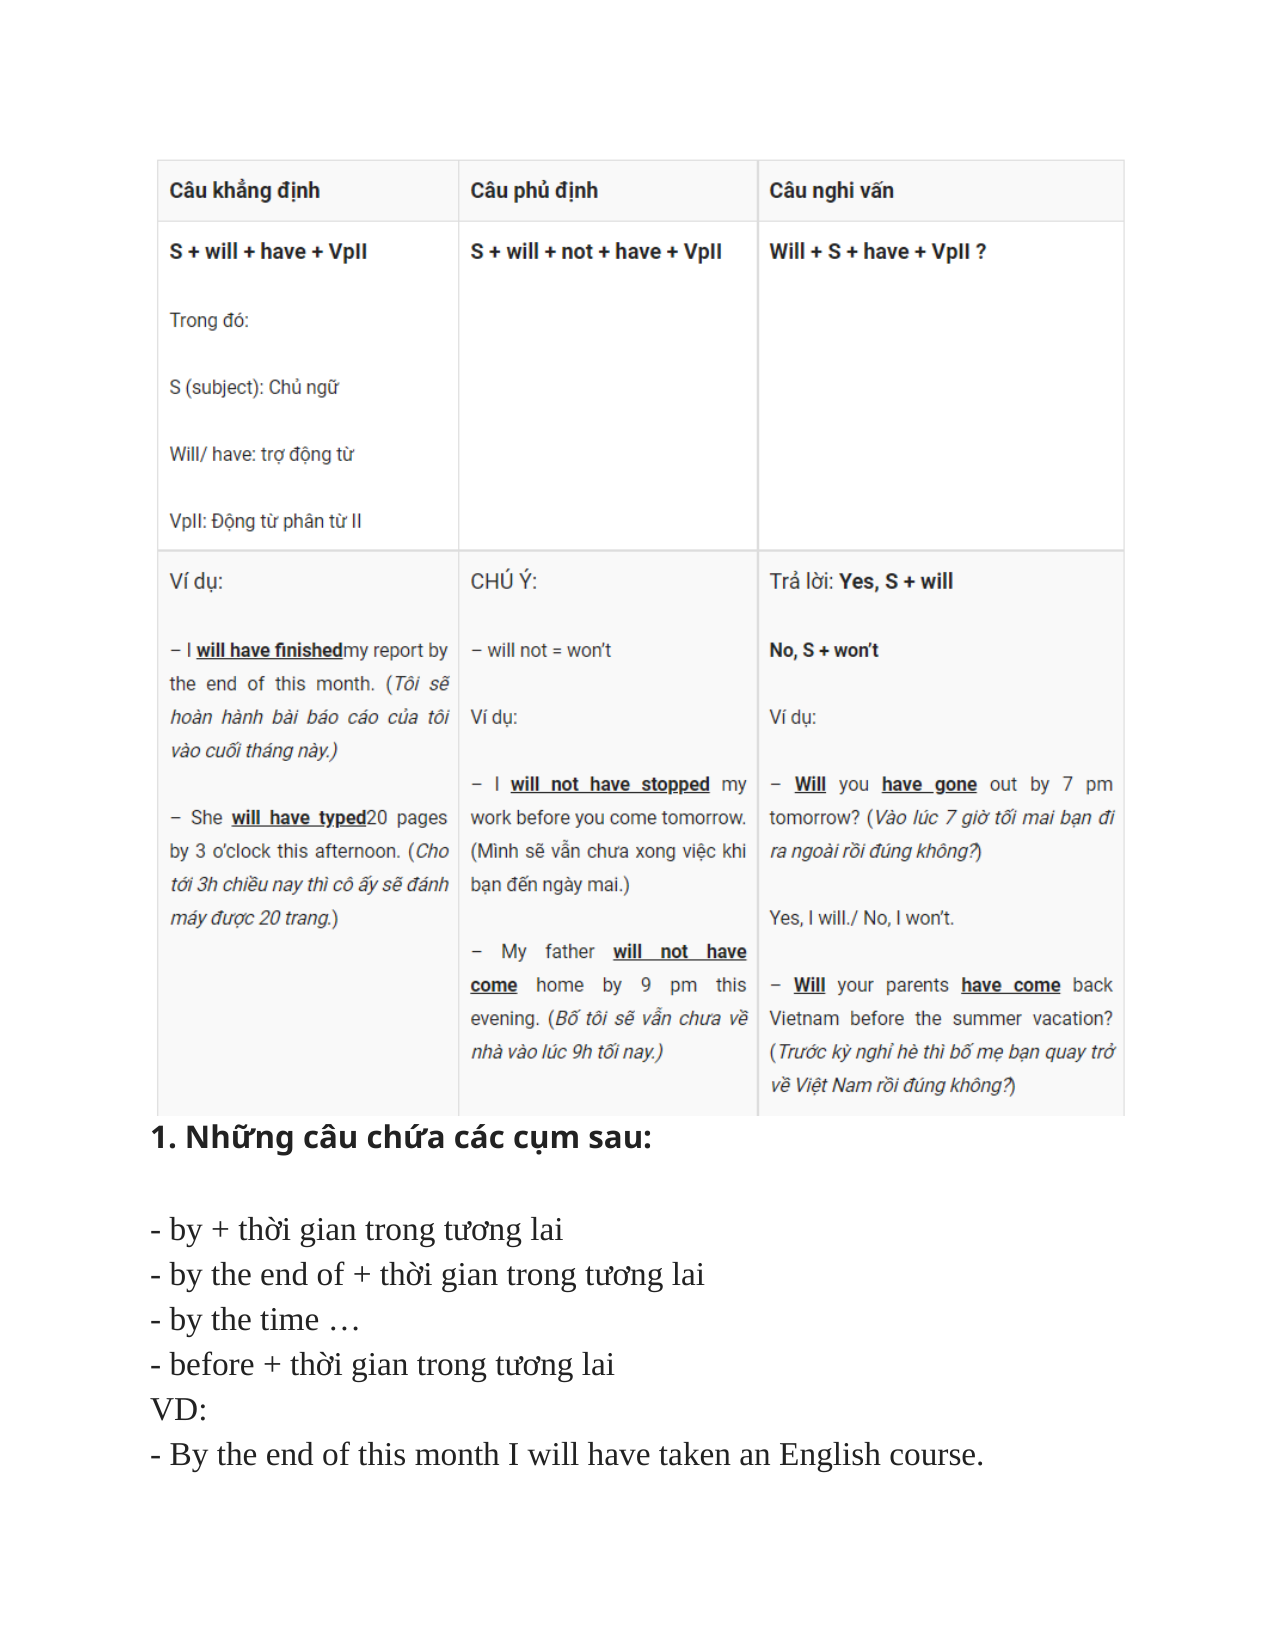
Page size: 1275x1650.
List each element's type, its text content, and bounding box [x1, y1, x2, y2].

text - by + thời gian trong tương lai - by the end of + thời gian trong tương lai - by the time … - before + thời gian trong tương lai VD: - By the end of this month I will have taken an English course. [150, 1158, 1125, 1473]
picture [150, 150, 1125, 1116]
text 1. Những câu chứa các cụm sau: [150, 1116, 1125, 1158]
